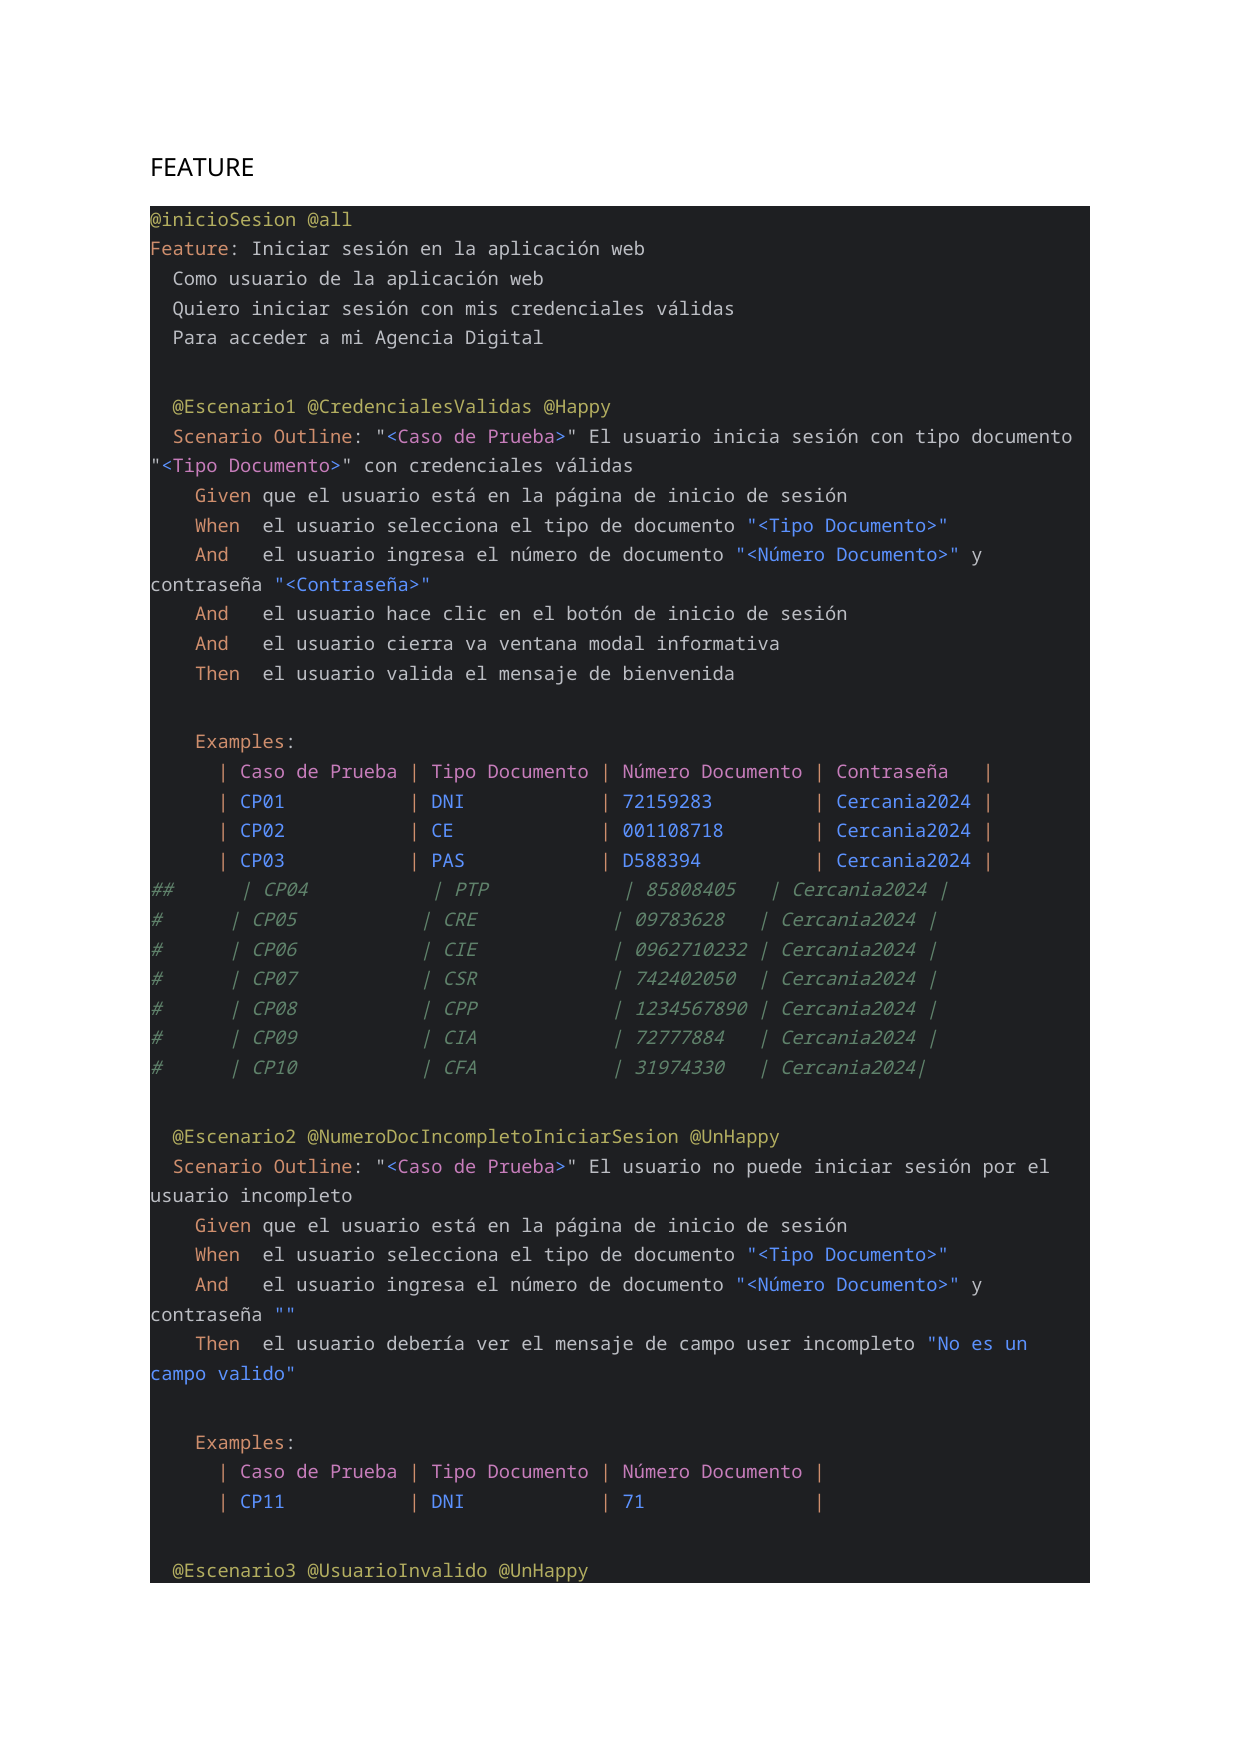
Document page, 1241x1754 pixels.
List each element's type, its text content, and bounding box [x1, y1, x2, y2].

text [150, 206, 1090, 1583]
text FEATURE [150, 150, 1090, 184]
